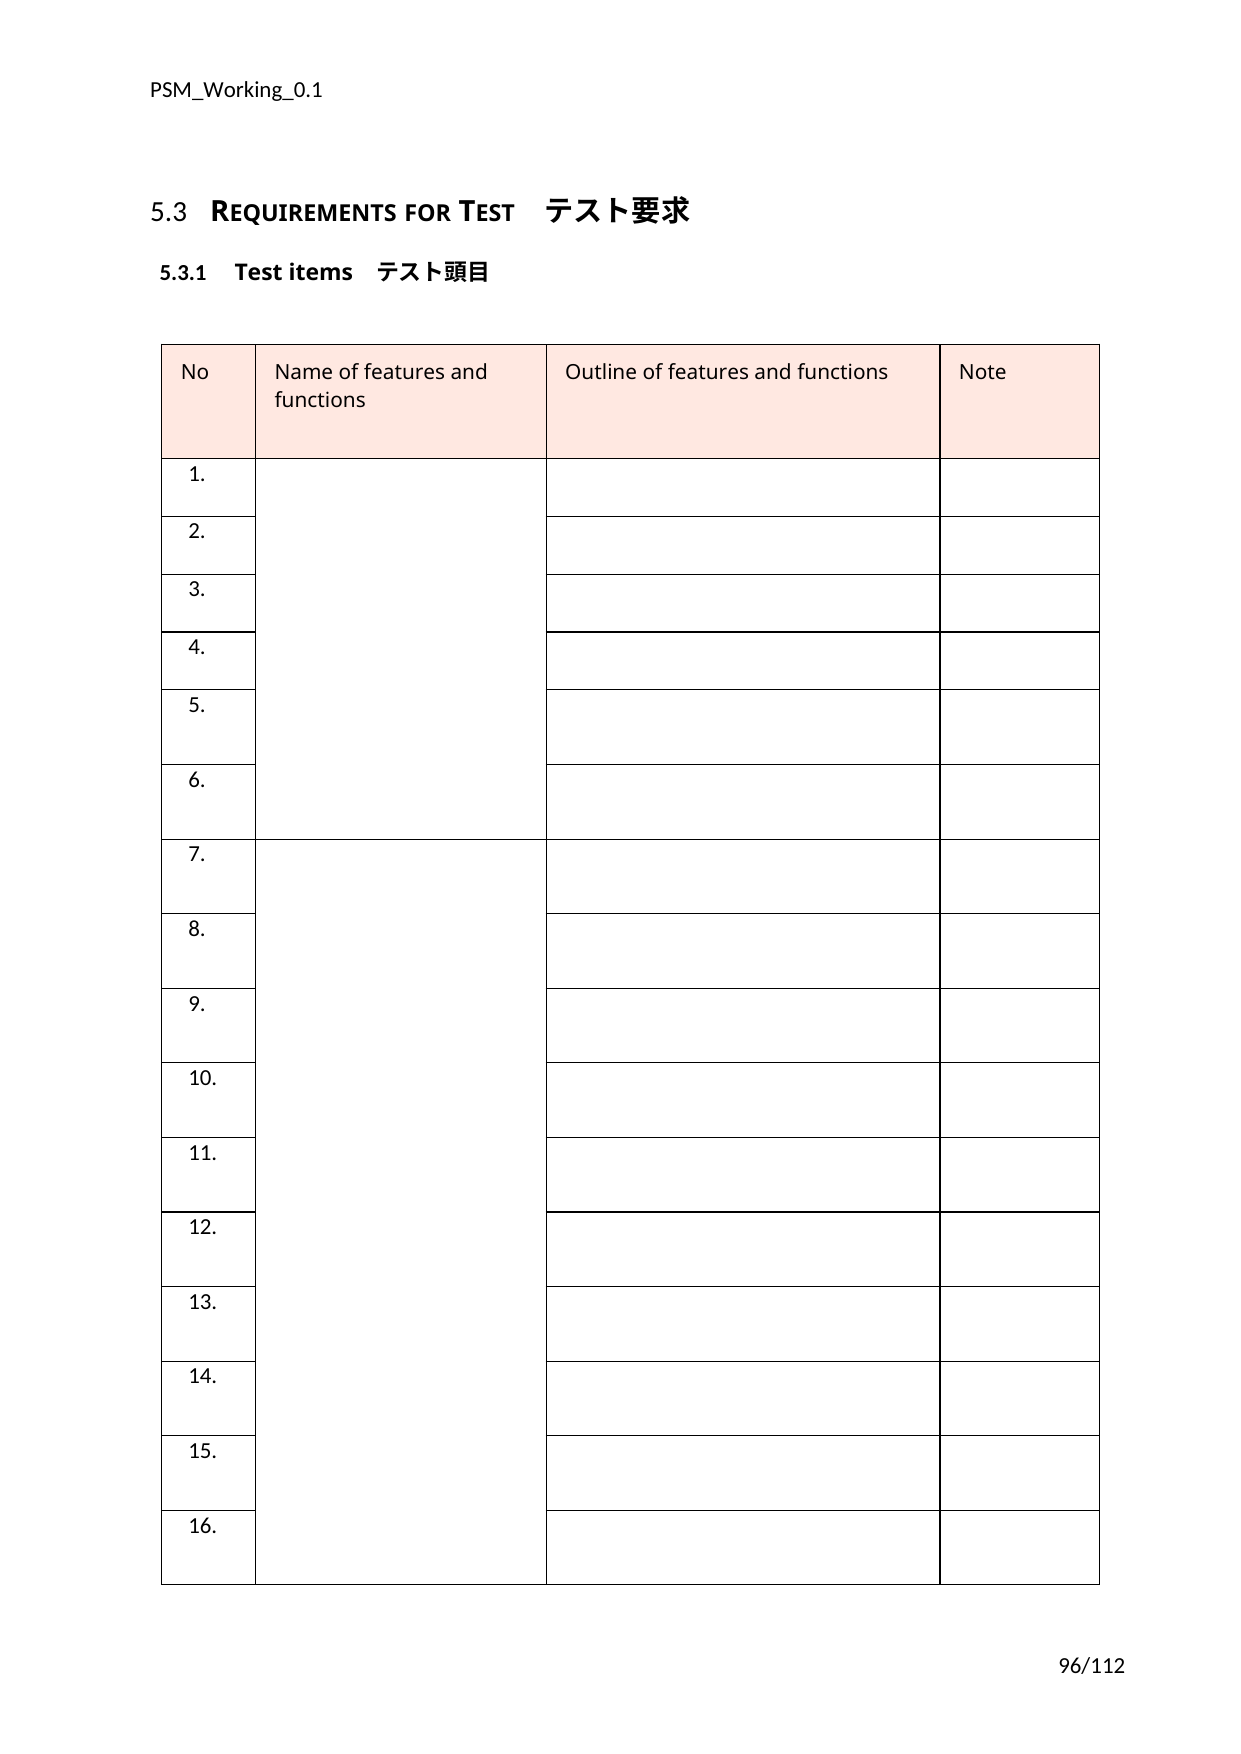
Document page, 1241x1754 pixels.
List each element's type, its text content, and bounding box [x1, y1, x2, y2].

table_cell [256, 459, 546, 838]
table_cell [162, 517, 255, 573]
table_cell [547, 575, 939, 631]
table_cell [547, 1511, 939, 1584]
subtitle Test items テスト頭目 [159, 254, 1090, 287]
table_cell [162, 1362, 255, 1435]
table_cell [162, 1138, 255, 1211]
subtitle Requirements for Test テスト要求 [150, 187, 1090, 230]
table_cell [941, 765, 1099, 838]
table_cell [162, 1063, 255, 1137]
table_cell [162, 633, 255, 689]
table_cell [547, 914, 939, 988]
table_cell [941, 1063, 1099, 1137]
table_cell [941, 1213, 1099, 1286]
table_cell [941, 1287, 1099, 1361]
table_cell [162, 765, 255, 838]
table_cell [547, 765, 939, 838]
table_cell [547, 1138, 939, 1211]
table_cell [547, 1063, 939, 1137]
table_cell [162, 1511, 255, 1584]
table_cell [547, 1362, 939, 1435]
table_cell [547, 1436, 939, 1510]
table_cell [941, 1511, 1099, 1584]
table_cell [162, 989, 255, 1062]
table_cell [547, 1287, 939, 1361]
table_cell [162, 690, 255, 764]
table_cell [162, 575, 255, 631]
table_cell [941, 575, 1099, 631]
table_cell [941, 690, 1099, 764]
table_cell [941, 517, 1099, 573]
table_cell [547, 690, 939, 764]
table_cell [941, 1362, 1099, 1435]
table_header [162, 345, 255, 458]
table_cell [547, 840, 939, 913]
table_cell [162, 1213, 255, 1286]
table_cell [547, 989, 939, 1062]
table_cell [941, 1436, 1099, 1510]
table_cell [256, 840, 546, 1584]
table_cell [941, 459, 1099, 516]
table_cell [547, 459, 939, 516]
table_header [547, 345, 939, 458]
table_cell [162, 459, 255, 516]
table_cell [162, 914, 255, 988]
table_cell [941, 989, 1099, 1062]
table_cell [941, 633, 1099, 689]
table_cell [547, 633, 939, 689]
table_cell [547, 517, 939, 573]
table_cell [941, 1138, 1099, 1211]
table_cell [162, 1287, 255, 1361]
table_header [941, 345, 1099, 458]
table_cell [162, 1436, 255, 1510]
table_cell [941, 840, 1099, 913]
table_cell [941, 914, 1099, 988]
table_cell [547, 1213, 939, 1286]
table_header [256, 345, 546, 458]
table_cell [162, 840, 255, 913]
